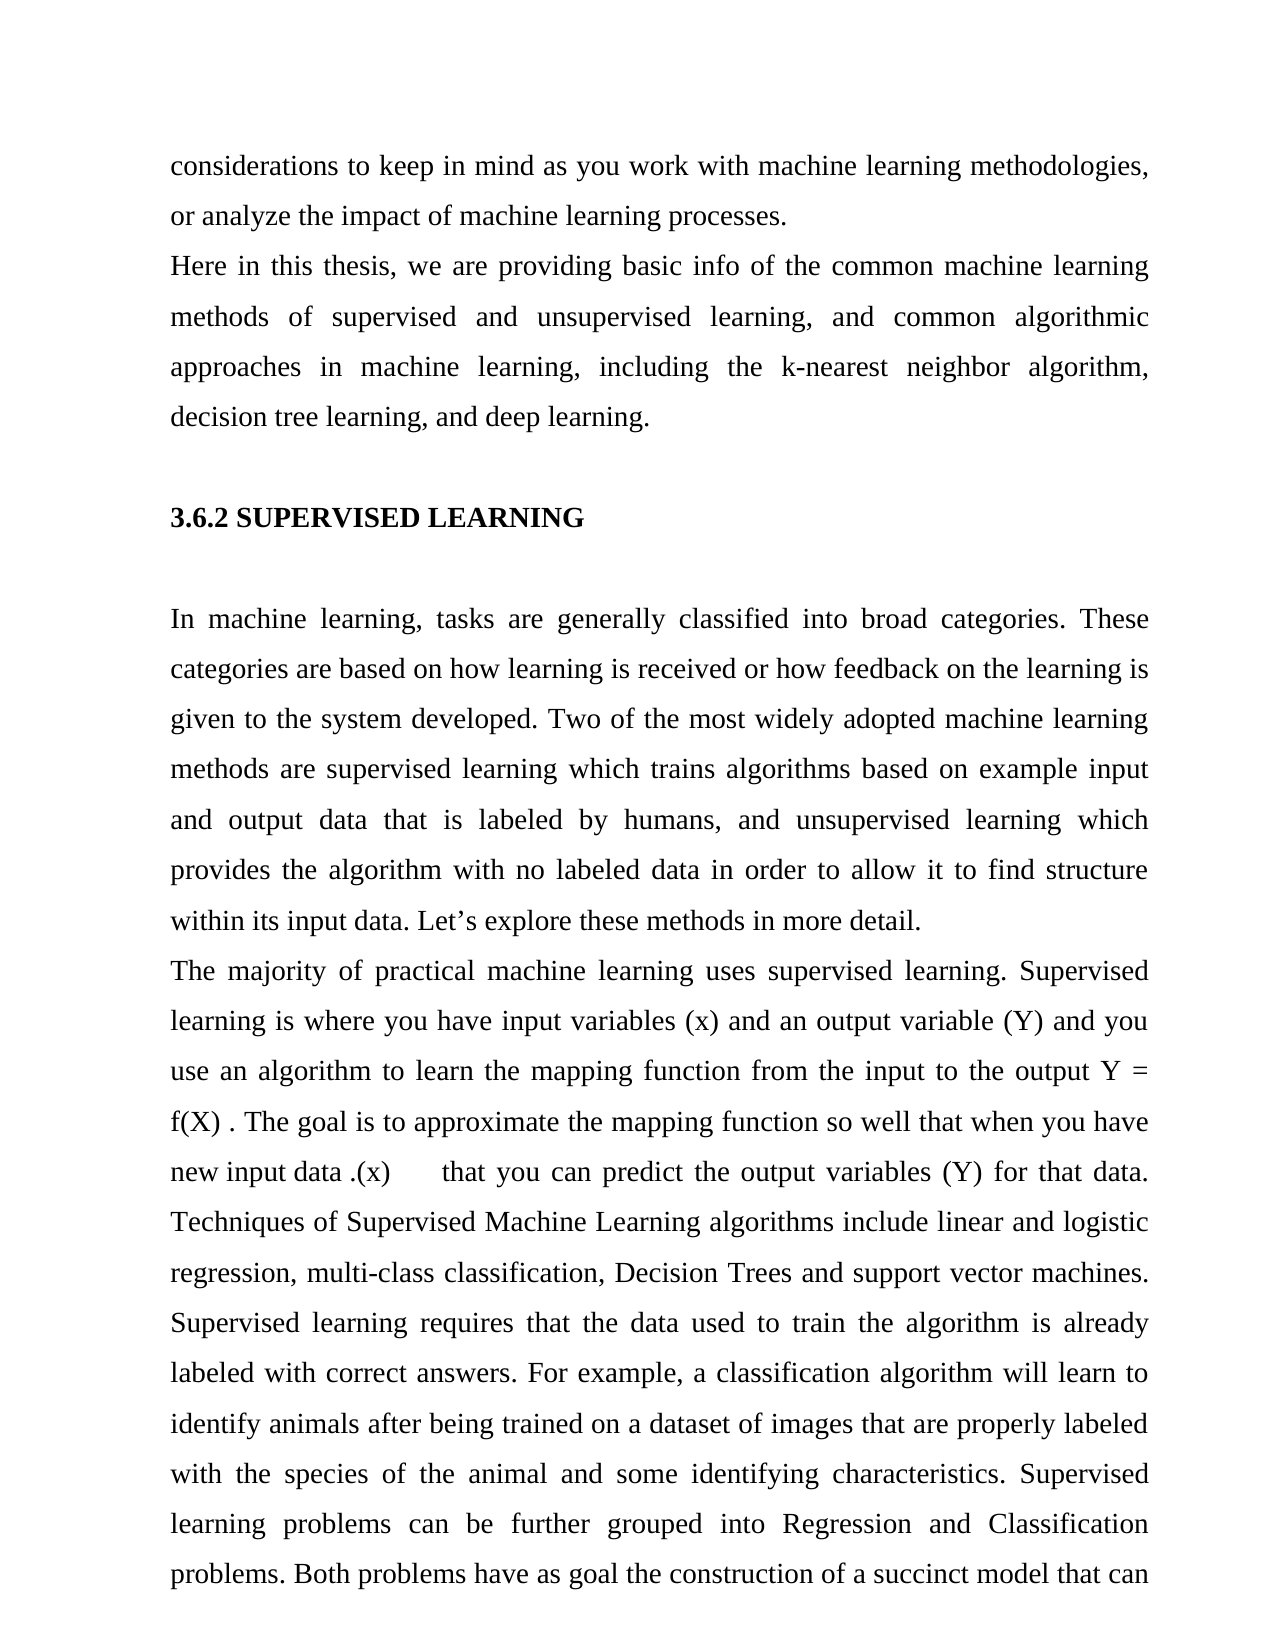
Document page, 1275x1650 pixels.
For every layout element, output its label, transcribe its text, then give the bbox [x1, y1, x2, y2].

text Here in this thesis, we are providing basic info of the common machine learning methods of supervised and unsupervised learning, and common algorithmic approaches in machine learning, including the k-nearest neighbor algorithm, decision tree learning, and deep learning. [170, 248, 1150, 433]
text 3.6.2 SUPERVISED LEARNING [170, 500, 1150, 534]
text In machine learning, tasks are generally classified into broad categories. These categories are based on how learning is received or how feedback on the learning is given to the system developed. Two of the most widely adopted machine learning methods are supervised learning which trains algorithms based on example input and output data that is labeled by humans, and unsupervised learning which provides the algorithm with no labeled data in order to allow it to find structure within its input data. Let’s explore these methods in more detail. [170, 601, 1150, 936]
